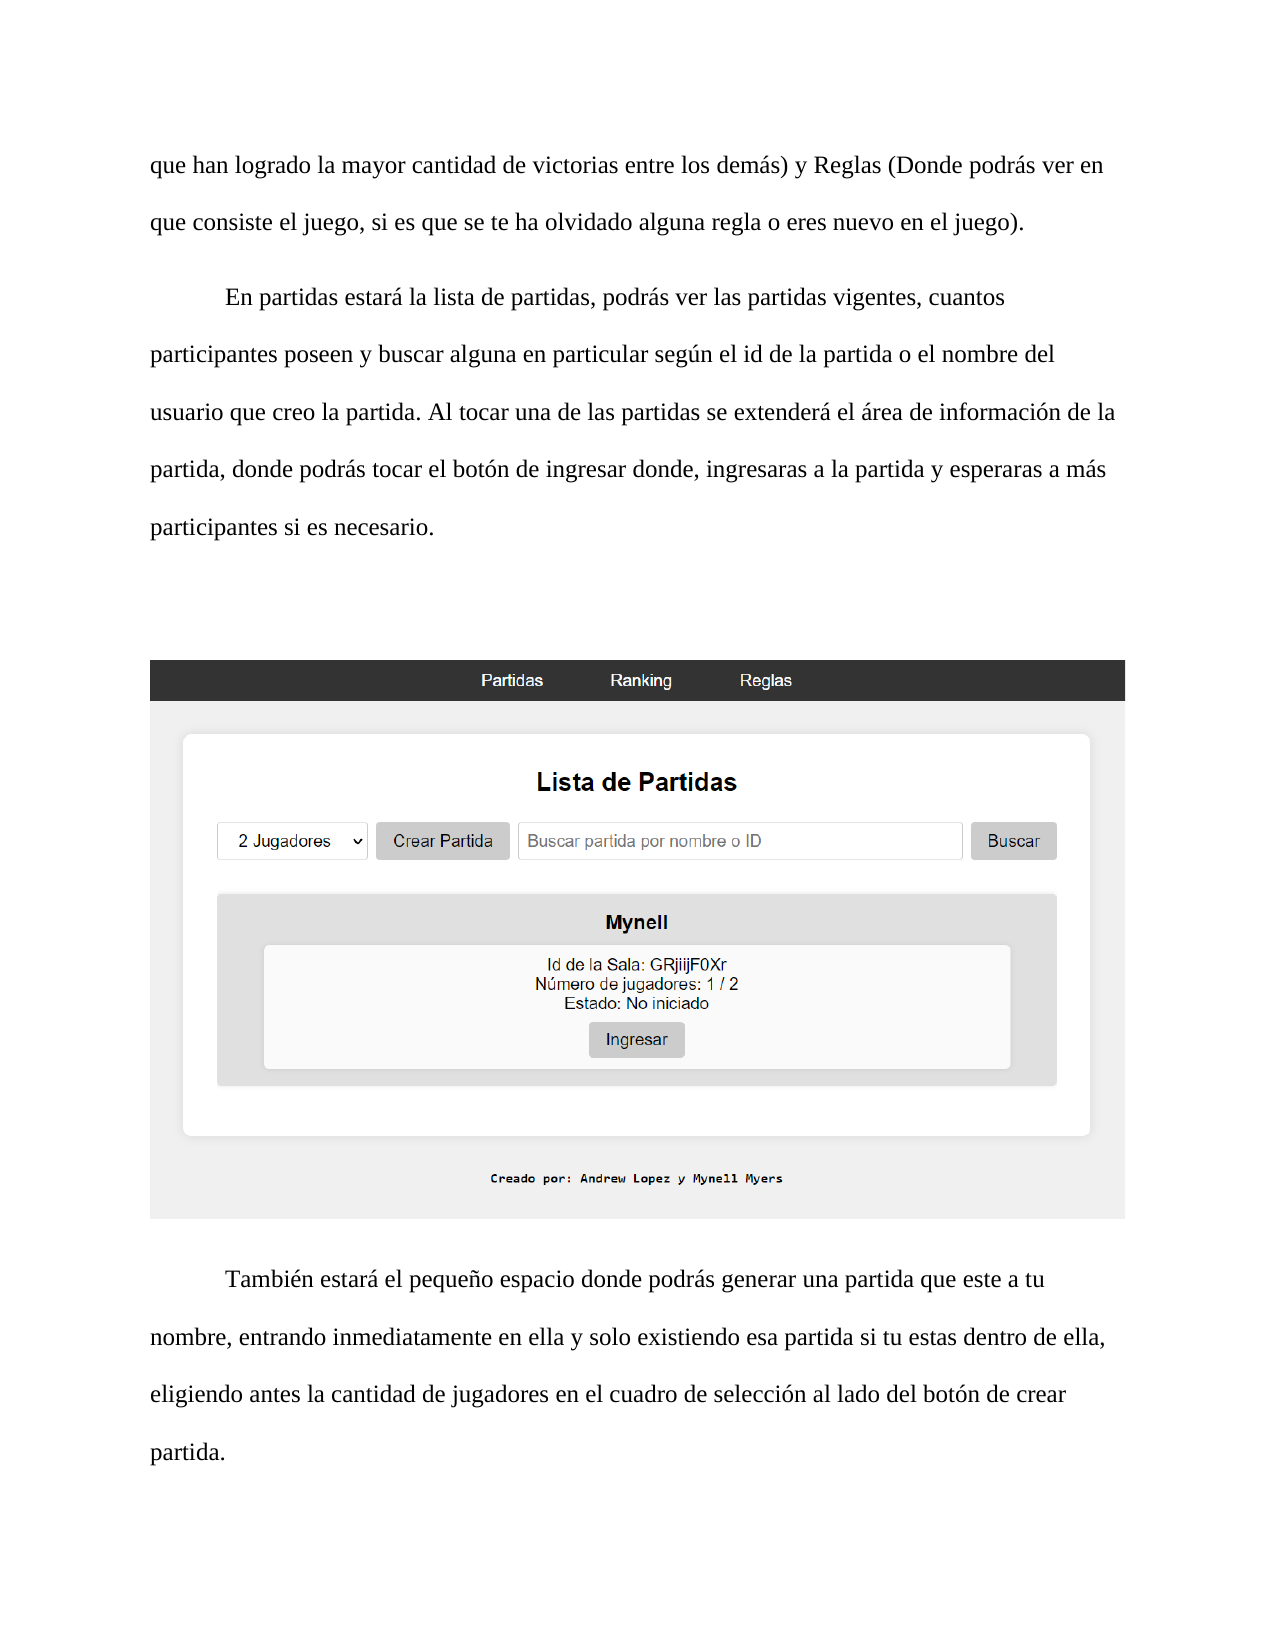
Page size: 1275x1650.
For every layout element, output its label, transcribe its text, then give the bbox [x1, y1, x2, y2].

picture [150, 660, 1125, 1219]
text En partidas estará la lista de partidas, podrás ver las partidas vigentes, cuantos participantes poseen y buscar alguna en particular según el id de la partida o el nombre del usuario que creo la partida. Al tocar una de las partidas se extenderá el área de información de la partida, donde podrás tocar el botón de ingresar donde, ingresaras a la partida y esperaras a más participantes si es necesario. [150, 282, 1125, 540]
text También estará el pequeño espacio donde podrás generar una partida que este a tu nombre, entrando inmediatamente en ella y solo existiendo esa partida si tu estas dentro de ella, eligiendo antes la cantidad de jugadores en el cuadro de selección al lado del botón de crear partida. [150, 1264, 1125, 1465]
